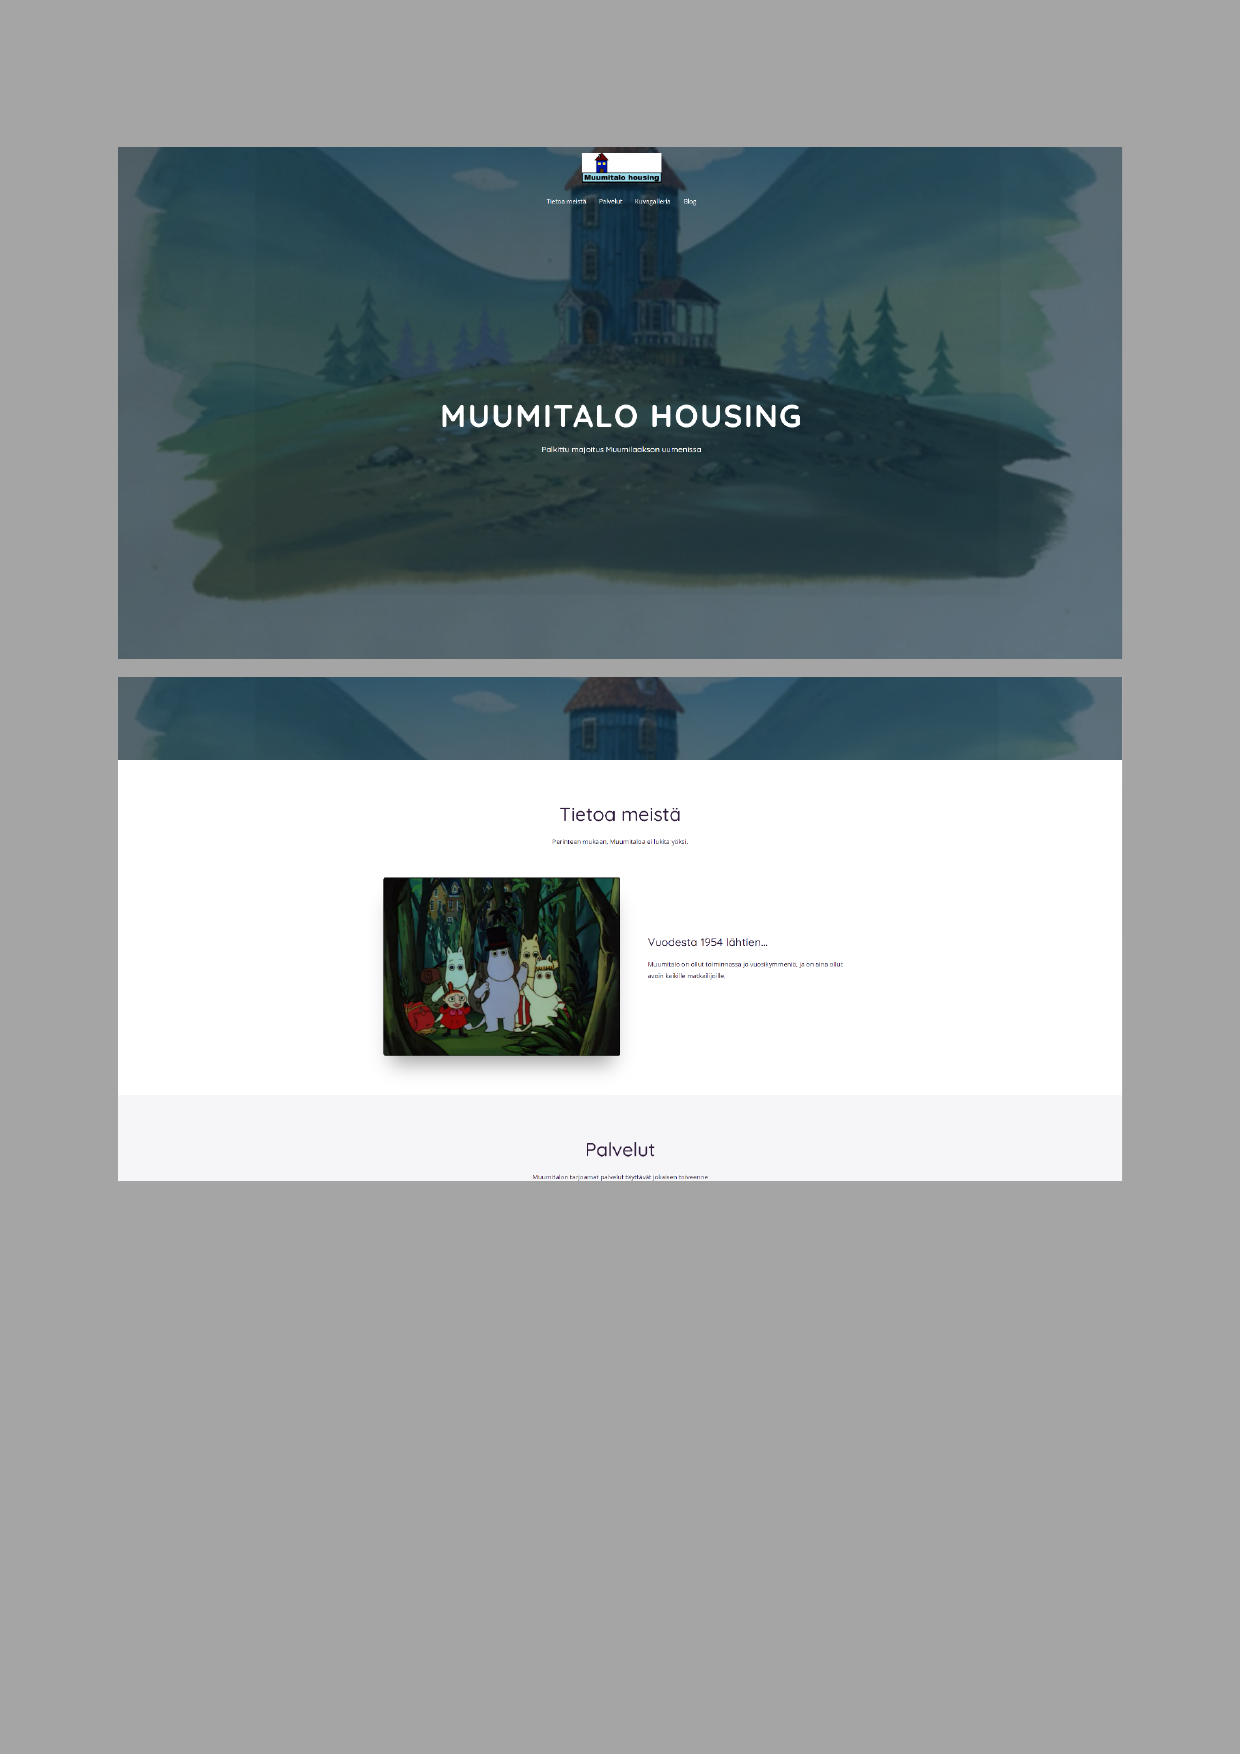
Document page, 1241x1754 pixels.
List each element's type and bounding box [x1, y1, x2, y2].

picture [118, 677, 1123, 1181]
picture [118, 147, 1123, 659]
